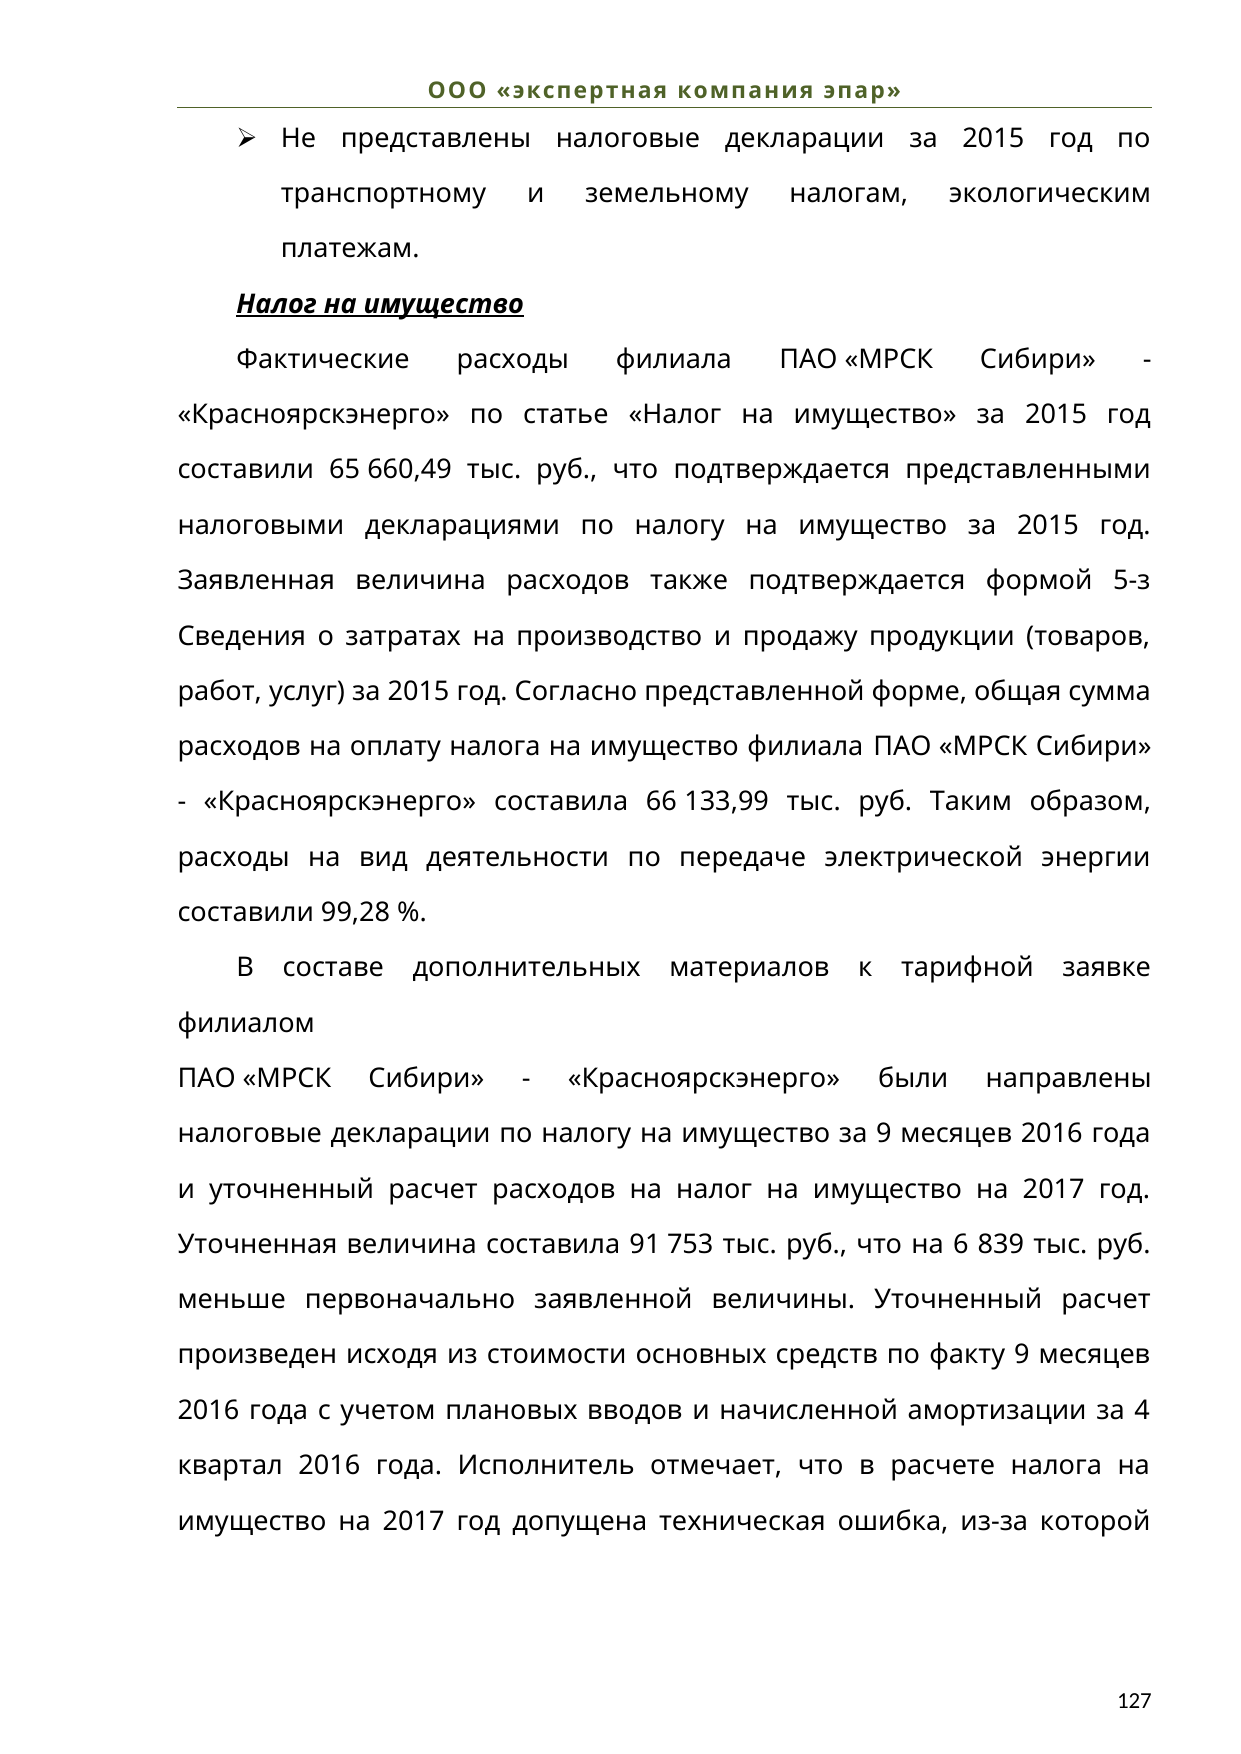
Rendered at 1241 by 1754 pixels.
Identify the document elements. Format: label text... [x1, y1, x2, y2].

list Не представлены налоговые декларации за 2015 год по транспортному и земельному налогам, экологическим платежам. [236, 118, 1152, 266]
text Налог на имущество [177, 284, 1152, 321]
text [177, 948, 1152, 1538]
text Фактические расходы филиала ПАО «МРСК Сибири» - «Красноярскэнерго» по статье «Налог на имущество» за 2015 год составили 65 660,49 тыс. руб., что подтверждается представленными налоговыми декларациями по налогу на имущество за 2015 год. Заявленная величина расходов также подтверждается формой 5-з Сведения о затратах на производство и продажу продукции (товаров, работ, услуг) за 2015 год. Согласно представленной форме, общая сумма расходов на оплату налога на имущество филиала ПАО «МРСК Сибири» - «Красноярскэнерго» составила 66 133,99 тыс. руб. Таким образом, расходы на вид деятельности по передаче электрической энергии составили 99,28 %. [177, 339, 1152, 929]
